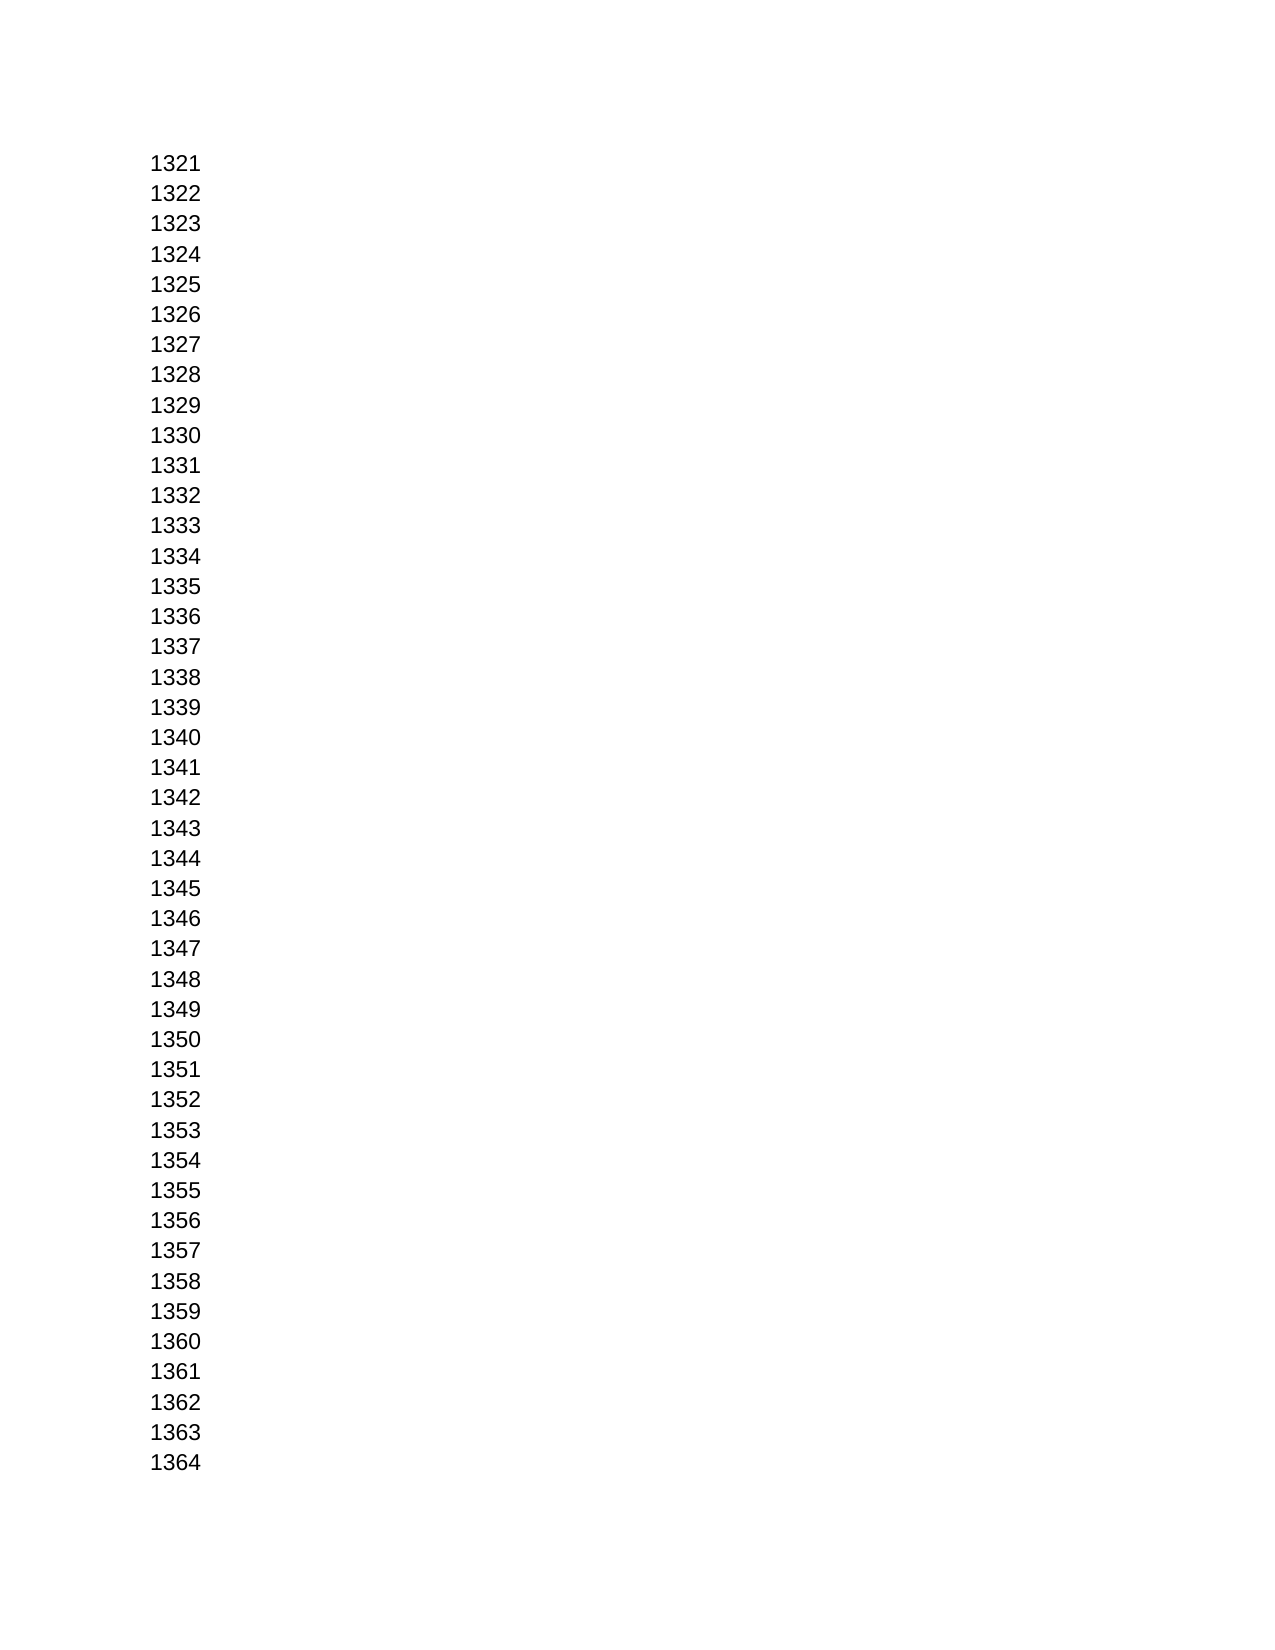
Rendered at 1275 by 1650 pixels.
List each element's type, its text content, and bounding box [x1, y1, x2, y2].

text 1347 [150, 935, 1125, 962]
text 1335 [150, 573, 1125, 599]
text 1340 [150, 724, 1125, 750]
text 1345 [150, 875, 1125, 901]
text 1341 [150, 754, 1125, 781]
text 1322 [150, 180, 1125, 207]
text 1327 [150, 331, 1125, 358]
text 1349 [150, 996, 1125, 1022]
text 1343 [150, 814, 1125, 841]
text 1351 [150, 1056, 1125, 1083]
text 1326 [150, 301, 1125, 327]
text 1352 [150, 1086, 1125, 1113]
text 1331 [150, 452, 1125, 478]
text 1342 [150, 784, 1125, 811]
text 1334 [150, 543, 1125, 569]
text 1354 [150, 1147, 1125, 1173]
text 1360 [150, 1328, 1125, 1354]
text 1344 [150, 845, 1125, 871]
text 1339 [150, 694, 1125, 720]
text 1329 [150, 392, 1125, 418]
text 1323 [150, 210, 1125, 237]
text 1333 [150, 512, 1125, 539]
text 1356 [150, 1207, 1125, 1234]
text 1361 [150, 1358, 1125, 1385]
text 1321 [150, 150, 1125, 176]
text 1337 [150, 633, 1125, 660]
text 1357 [150, 1237, 1125, 1264]
text 1362 [150, 1388, 1125, 1415]
text 1325 [150, 271, 1125, 297]
text 1346 [150, 905, 1125, 932]
text 1355 [150, 1177, 1125, 1203]
text 1359 [150, 1298, 1125, 1324]
text 1363 [150, 1419, 1125, 1445]
text 1324 [150, 241, 1125, 267]
text 1350 [150, 1026, 1125, 1052]
text 1332 [150, 482, 1125, 509]
text 1358 [150, 1268, 1125, 1294]
text 1328 [150, 361, 1125, 388]
text 1353 [150, 1117, 1125, 1143]
text 1330 [150, 422, 1125, 448]
text 1336 [150, 603, 1125, 629]
text 1338 [150, 663, 1125, 690]
text 1348 [150, 966, 1125, 992]
text 1364 [150, 1449, 1125, 1475]
